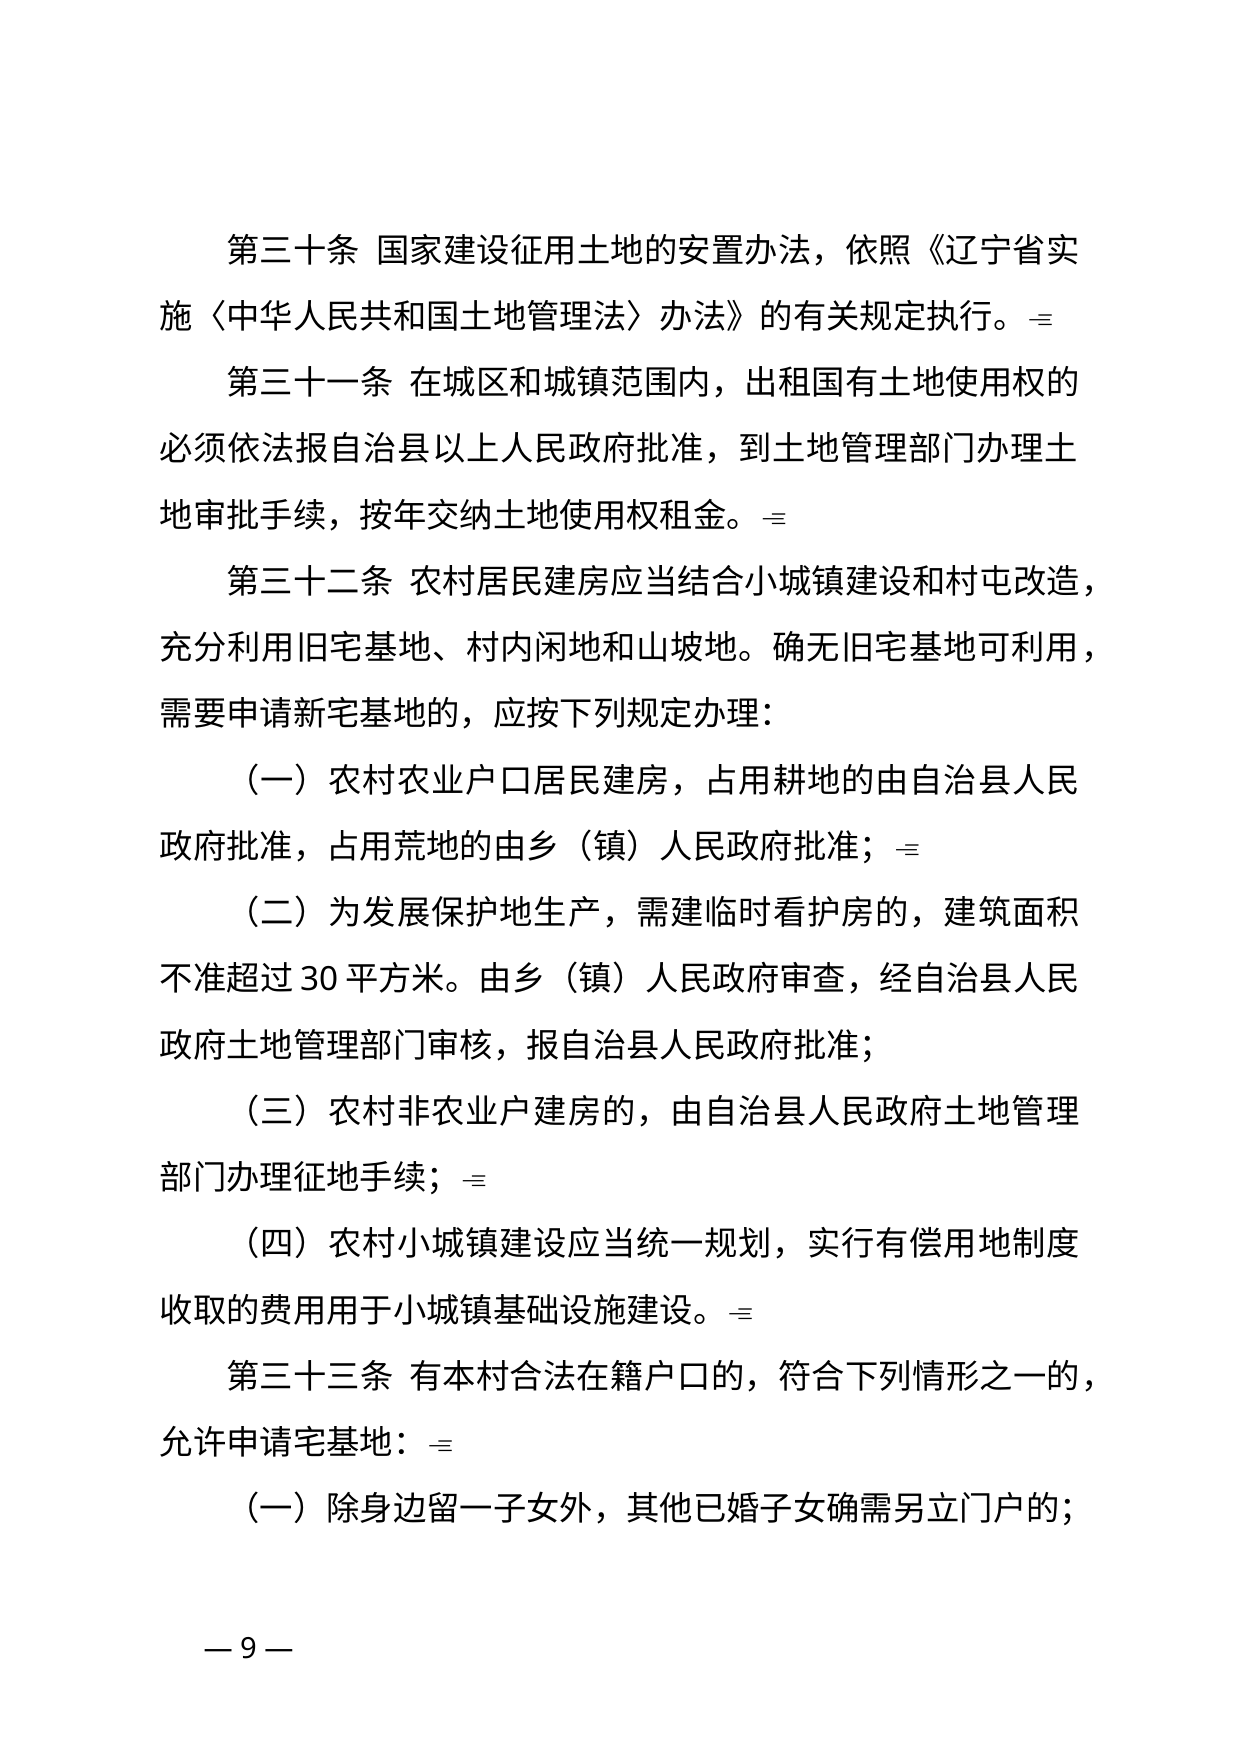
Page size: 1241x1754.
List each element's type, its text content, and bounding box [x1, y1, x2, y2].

text 第三十一条 在城区和城镇范围内，出租国有土地使用权的必须依法报自治县以上人民政府批准，到土地管理部门办理土地审批手续，按年交纳土地使用权租金。 [159, 347, 1081, 546]
text （三）农村非农业户建房的，由自治县人民政府土地管理部门办理征地手续； [159, 1076, 1081, 1208]
text 第三十三条 有本村合法在籍户口的，符合下列情形之一的，允许申请宅基地： [159, 1341, 1081, 1473]
text 第三十条 国家建设征用土地的安置办法，依照《辽宁省实施〈中华人民共和国土地管理法〉办法》的有关规定执行。 [159, 214, 1081, 347]
text （一）农村农业户口居民建房，占用耕地的由自治县人民政府批准，占用荒地的由乡（镇）人民政府批准； [159, 744, 1081, 877]
text （一）除身边留一子女外，其他已婚子女确需另立门户的； [159, 1473, 1081, 1539]
text （四）农村小城镇建设应当统一规划，实行有偿用地制度，收取的费用用于小城镇基础设施建设。 [159, 1208, 1081, 1341]
text 第三十二条 农村居民建房应当结合小城镇建设和村屯改造，充分利用旧宅基地、村内闲地和山坡地。确无旧宅基地可利用，需要申请新宅基地的，应按下列规定办理： [159, 546, 1081, 744]
text （二）为发展保护地生产，需建临时看护房的，建筑面积不准超过30平方米。由乡（镇）人民政府审查，经自治县人民政府土地管理部门审核，报自治县人民政府批准； [159, 877, 1081, 1076]
